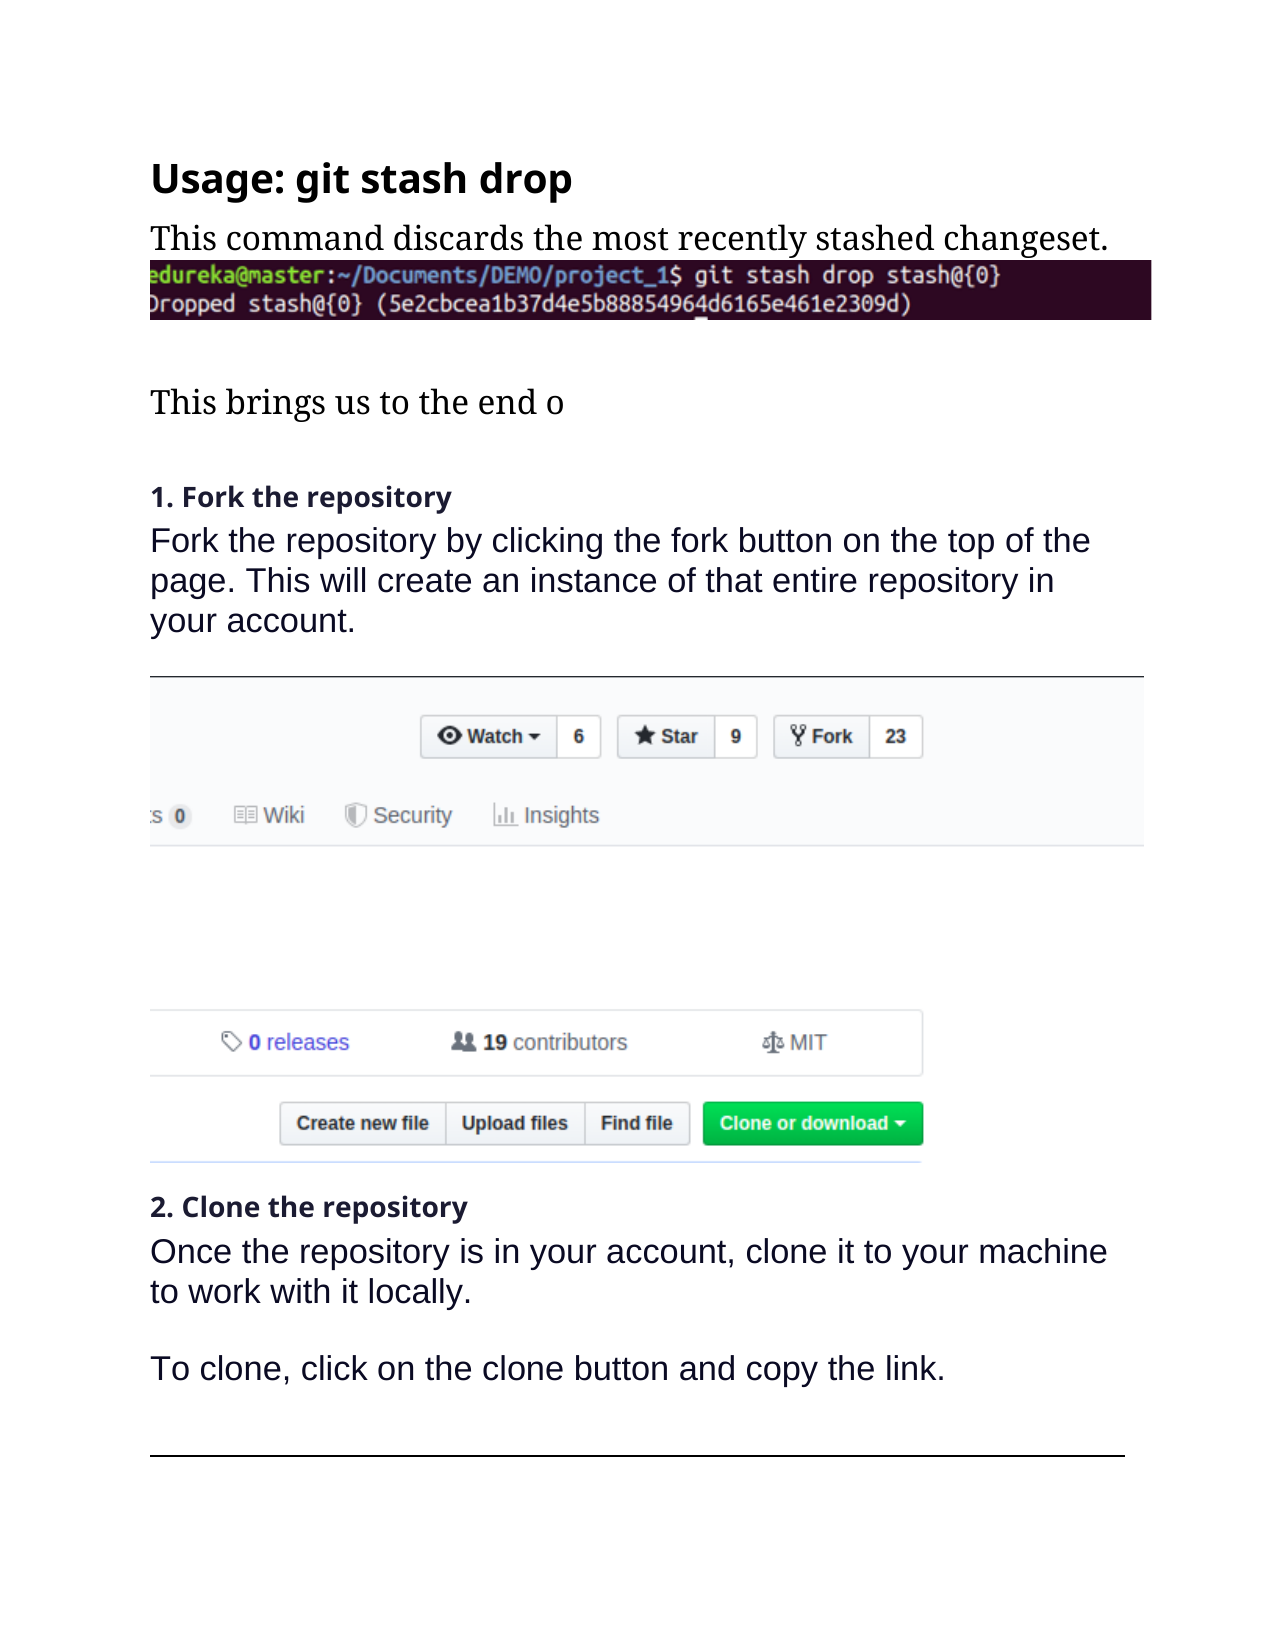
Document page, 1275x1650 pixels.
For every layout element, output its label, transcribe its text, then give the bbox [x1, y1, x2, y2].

text Fork the repository by clicking the fork button on the top of the page. This will create an instance of that entire repository in your account. [150, 521, 1125, 639]
text 2. Clone the repository [150, 1188, 1125, 1226]
text Once the repository is in your account, clone it to your machine to work with it locally. [150, 1231, 1125, 1310]
picture [150, 676, 1144, 1163]
text To clone, click on the clone button and copy the link. [150, 1348, 1125, 1387]
text This command discards the most recently stashed changeset. [150, 215, 1125, 260]
text Usage: git stash drop [150, 150, 1125, 205]
text This brings us to the end o [150, 379, 1125, 424]
text 1. Fork the repository [150, 477, 1125, 516]
picture [150, 260, 1152, 320]
